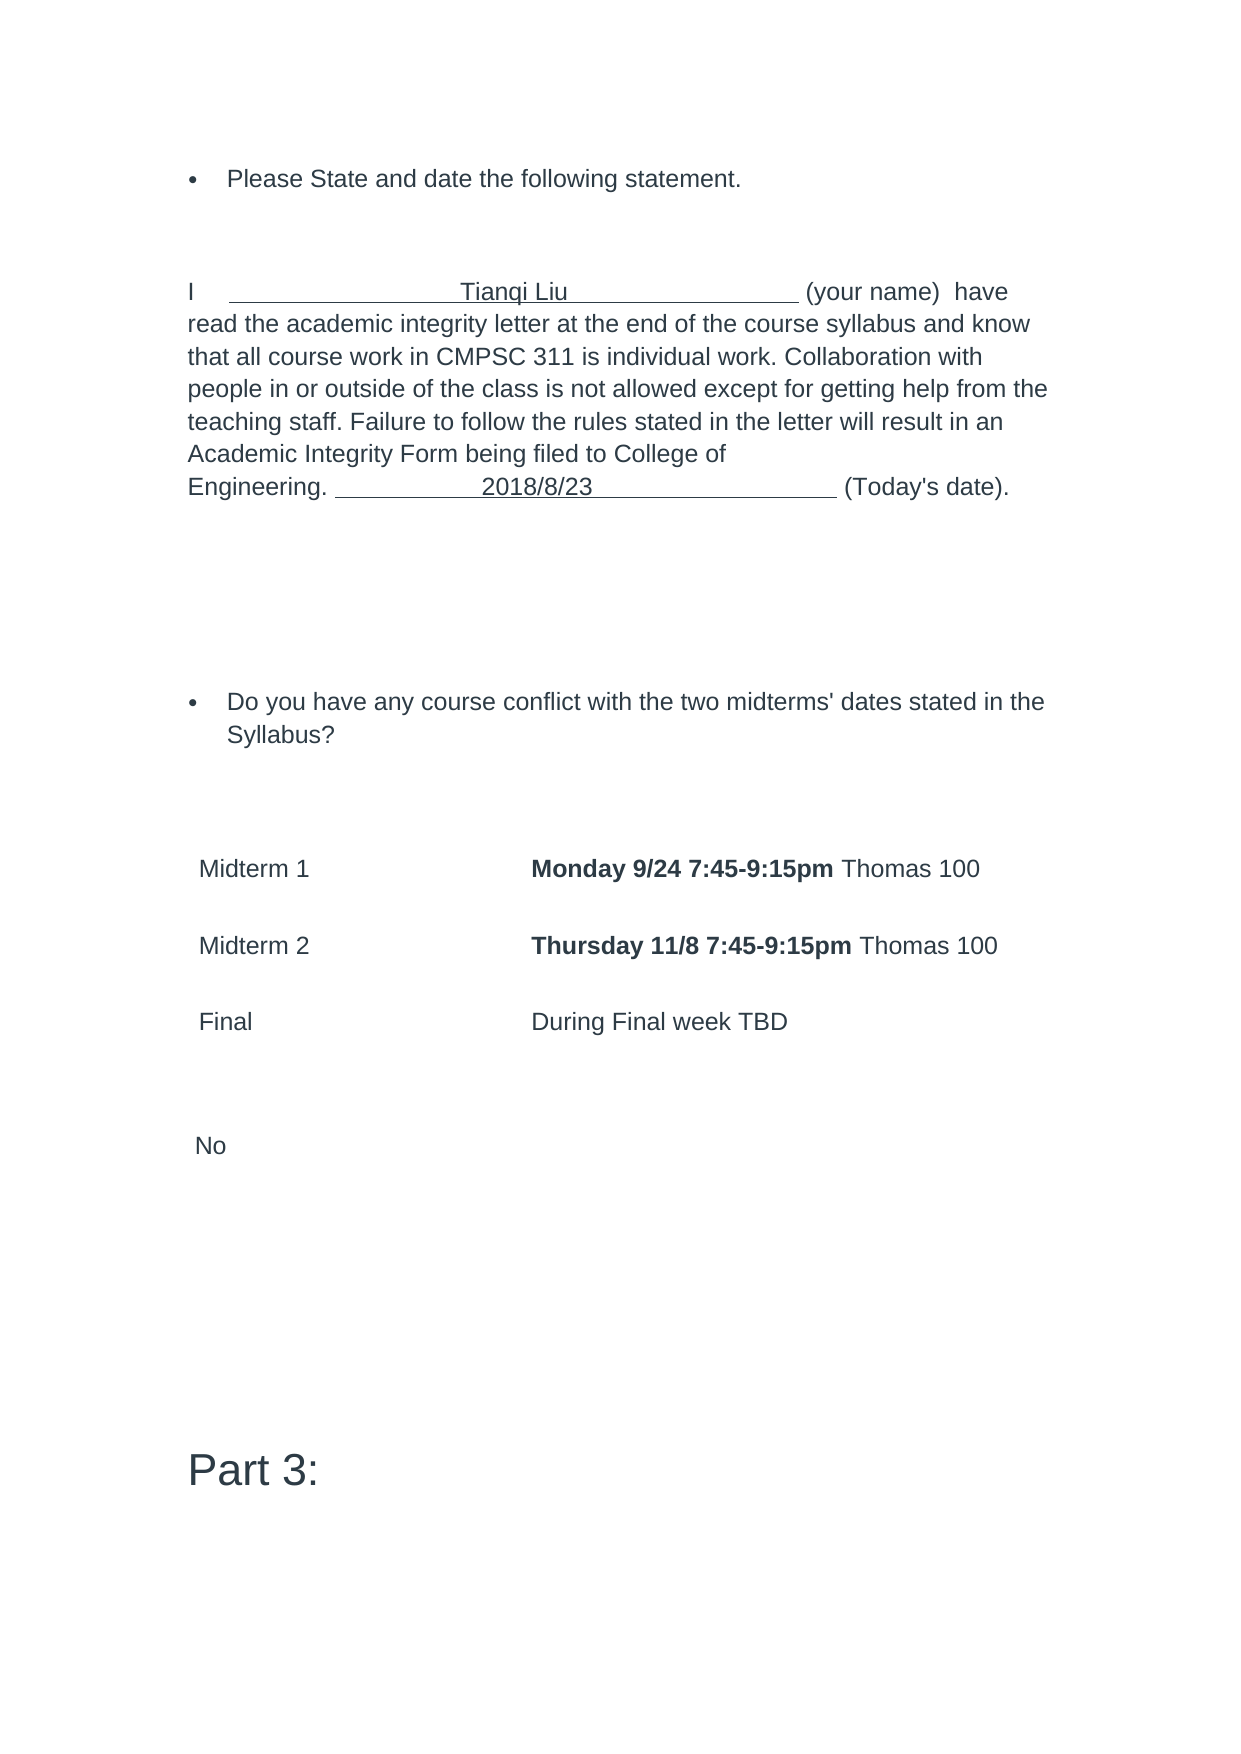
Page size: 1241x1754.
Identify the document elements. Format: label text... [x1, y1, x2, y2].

list Do you have any course conflict with the two midterms' dates stated in the Syllabus? [189, 685, 1053, 750]
text I Tianqi Liu (your name) have read the academic integrity letter at the end of the course syllabus and know that all course work in CMPSC 311 is individual work. Collaboration with people in or outside of the class is not allowed except for getting help from the teaching staff. Failure to follow the rules stated in the letter will result in an Academic Integrity Form being filed to College of Engineering. 2018/8/23 (Today's date). [187, 275, 1053, 502]
text No [187, 1129, 1053, 1162]
text Part 3: [187, 1437, 1053, 1502]
table_cell Midterm 2 [195, 907, 528, 983]
list Please State and date the following statement. [189, 162, 1053, 194]
table_cell Final [195, 983, 528, 1059]
table_cell Thursday 11/8 7:45-9:15pm Thomas 100 [528, 907, 1045, 983]
table_header Monday 9/24 7:45-9:15pm Thomas 100 [528, 831, 1045, 907]
table_header Midterm 1 [195, 831, 528, 907]
table_cell During Final week TBD [528, 983, 1045, 1059]
